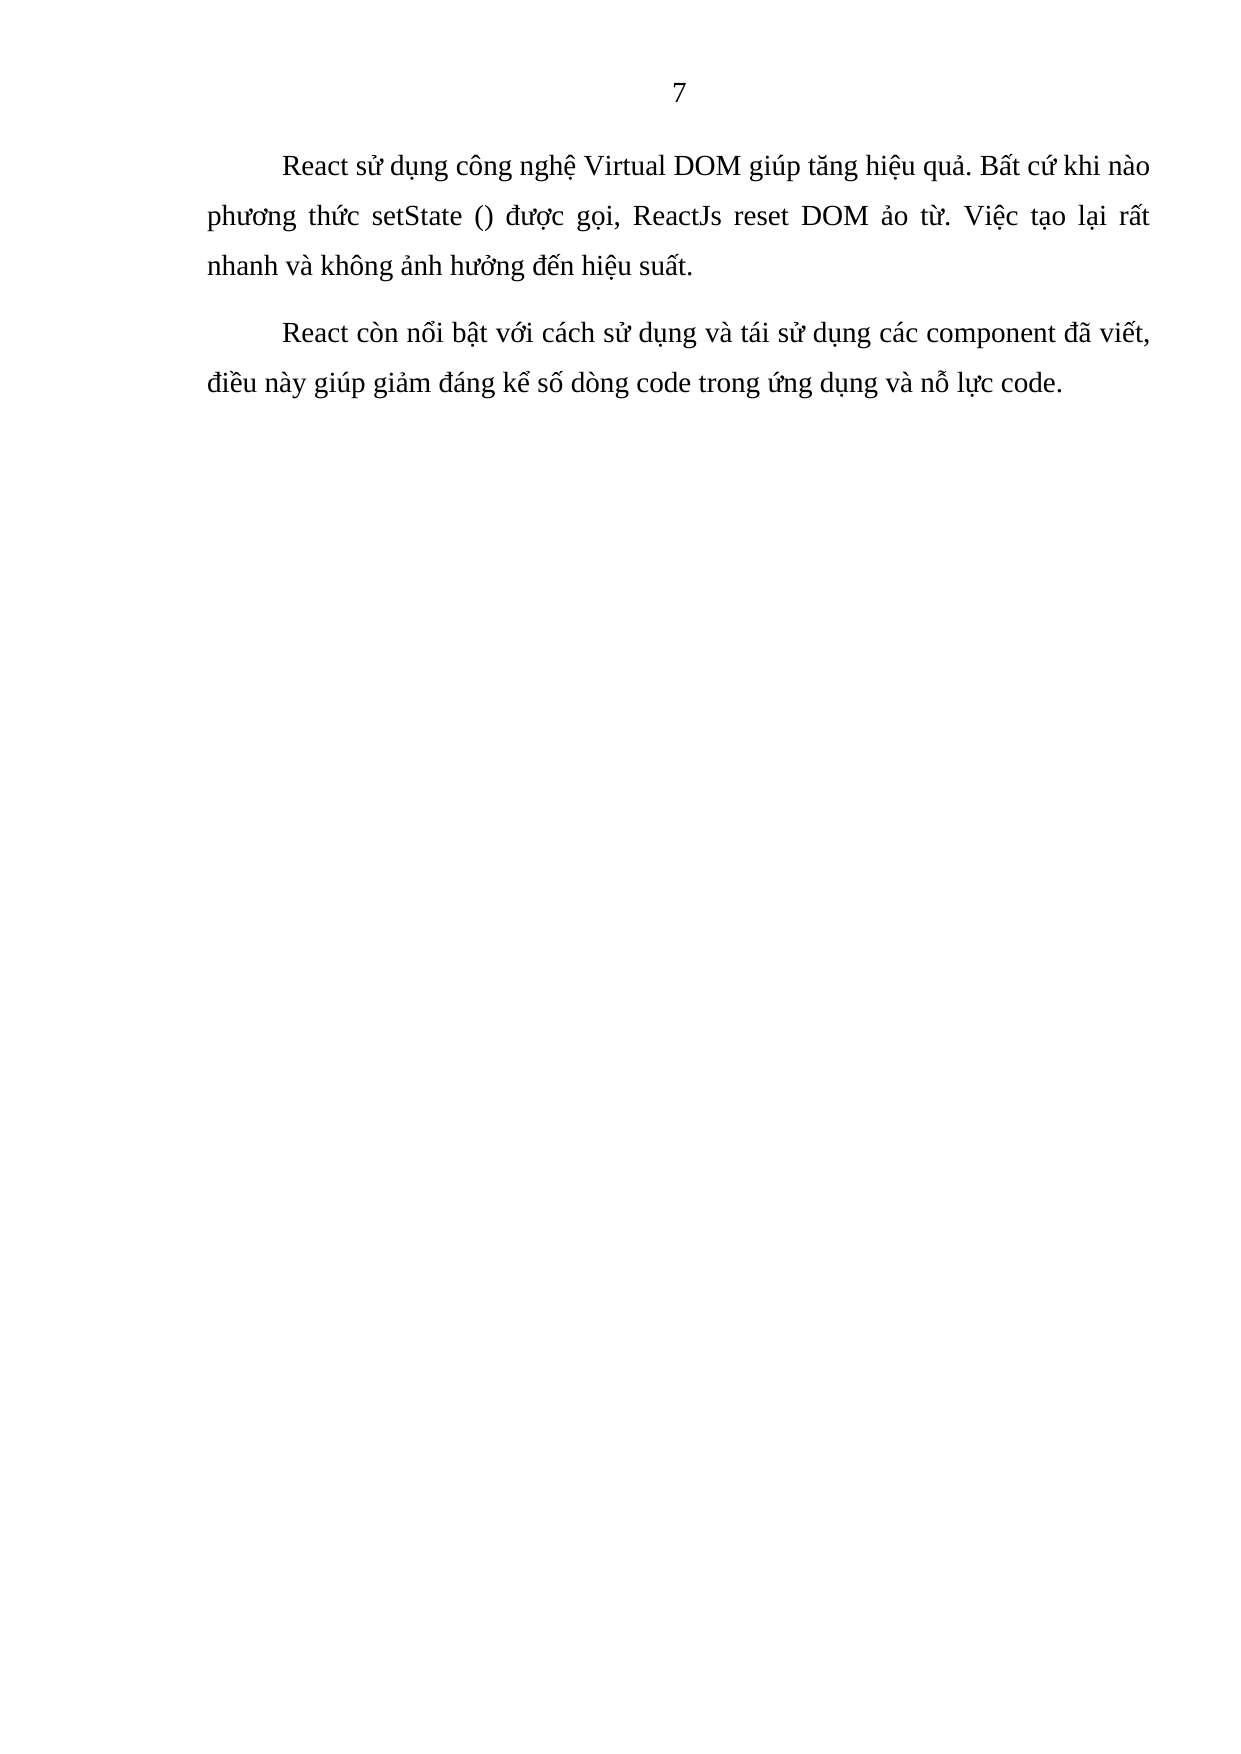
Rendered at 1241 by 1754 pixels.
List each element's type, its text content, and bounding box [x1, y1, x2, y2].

text React sử dụng công nghệ Virtual DOM giúp tăng hiệu quả. Bất cứ khi nào phương thức setState () được gọi, ReactJs reset DOM ảo từ. Việc tạo lại rất nhanh và không ảnh hưởng đến hiệu suất. [207, 148, 1152, 282]
text React còn nổi bật với cách sử dụng và tái sử dụng các component đã viết, điều này giúp giảm đáng kể số dòng code trong ứng dụng và nỗ lực code. [207, 315, 1152, 399]
